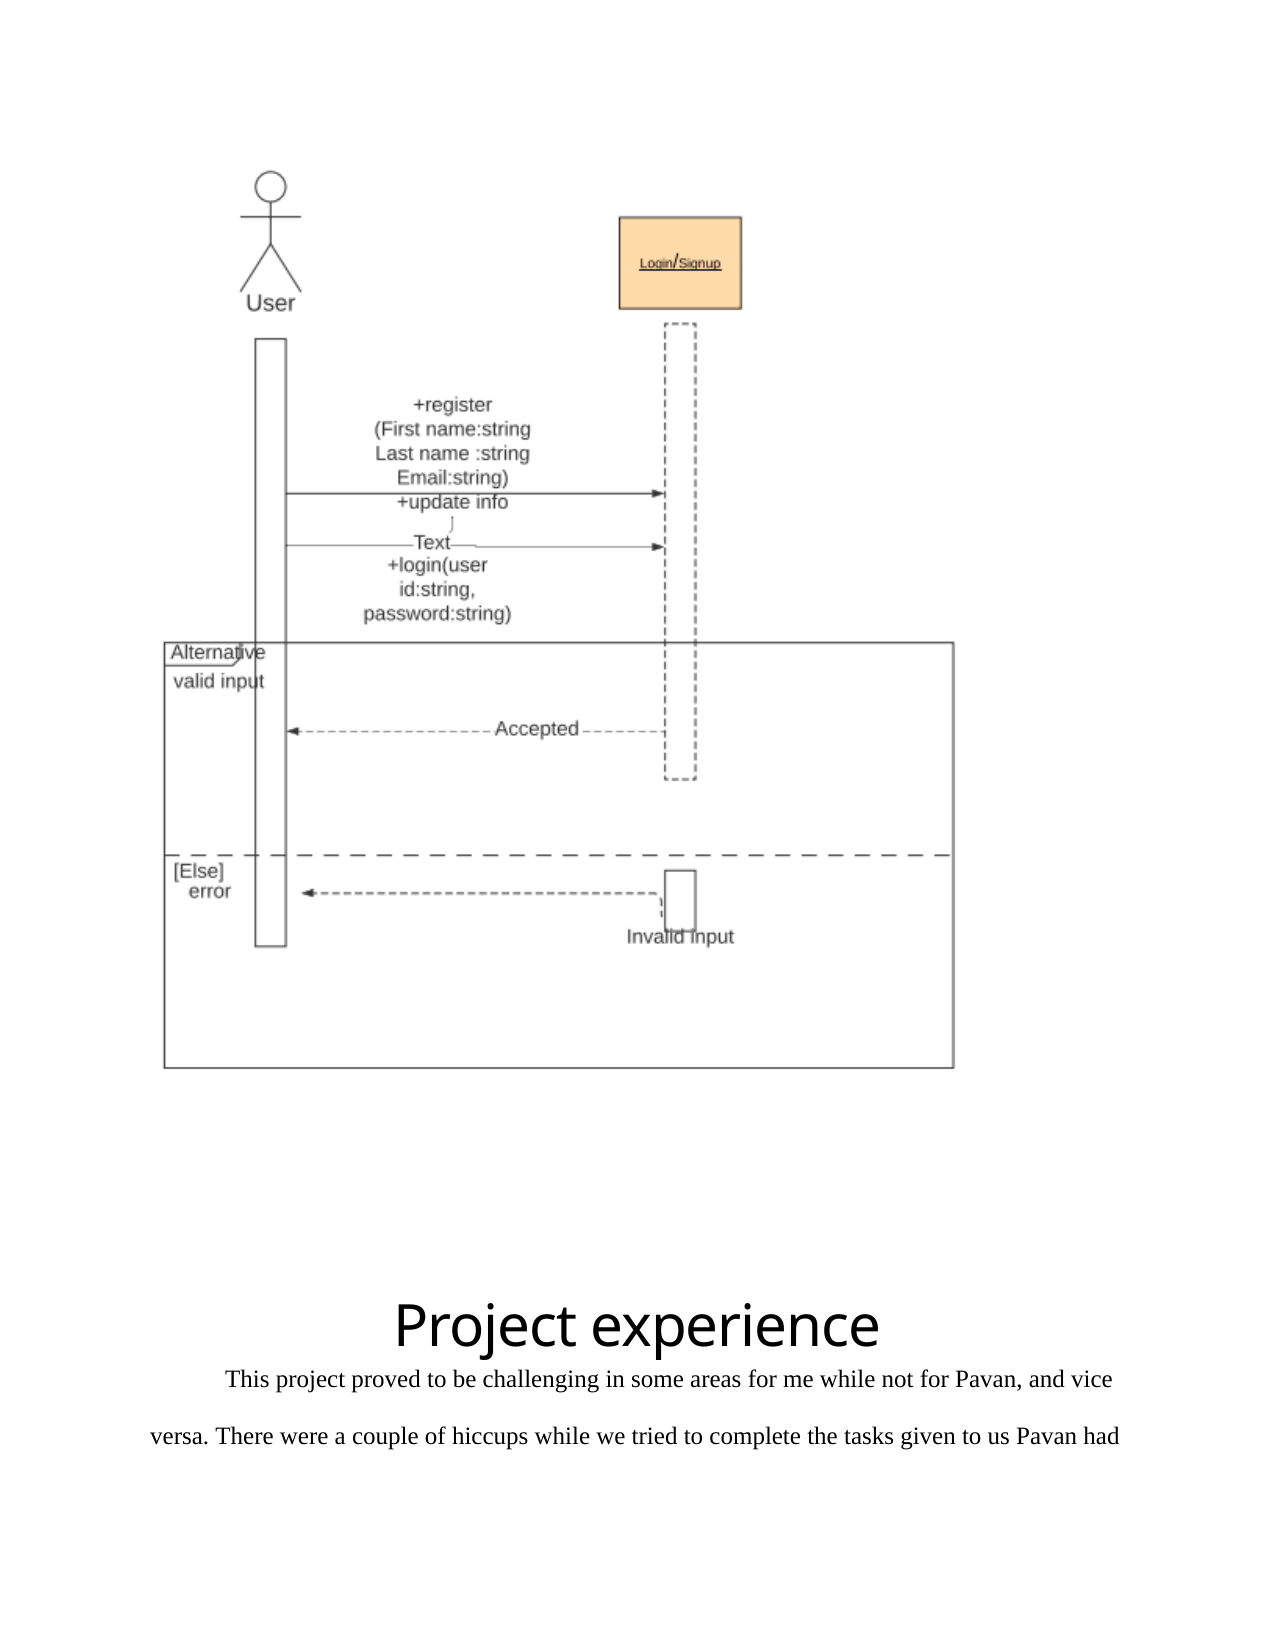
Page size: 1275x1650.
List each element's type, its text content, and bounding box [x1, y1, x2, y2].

picture [150, 150, 1013, 1091]
title Project experience [150, 1284, 1125, 1364]
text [150, 1364, 1125, 1450]
